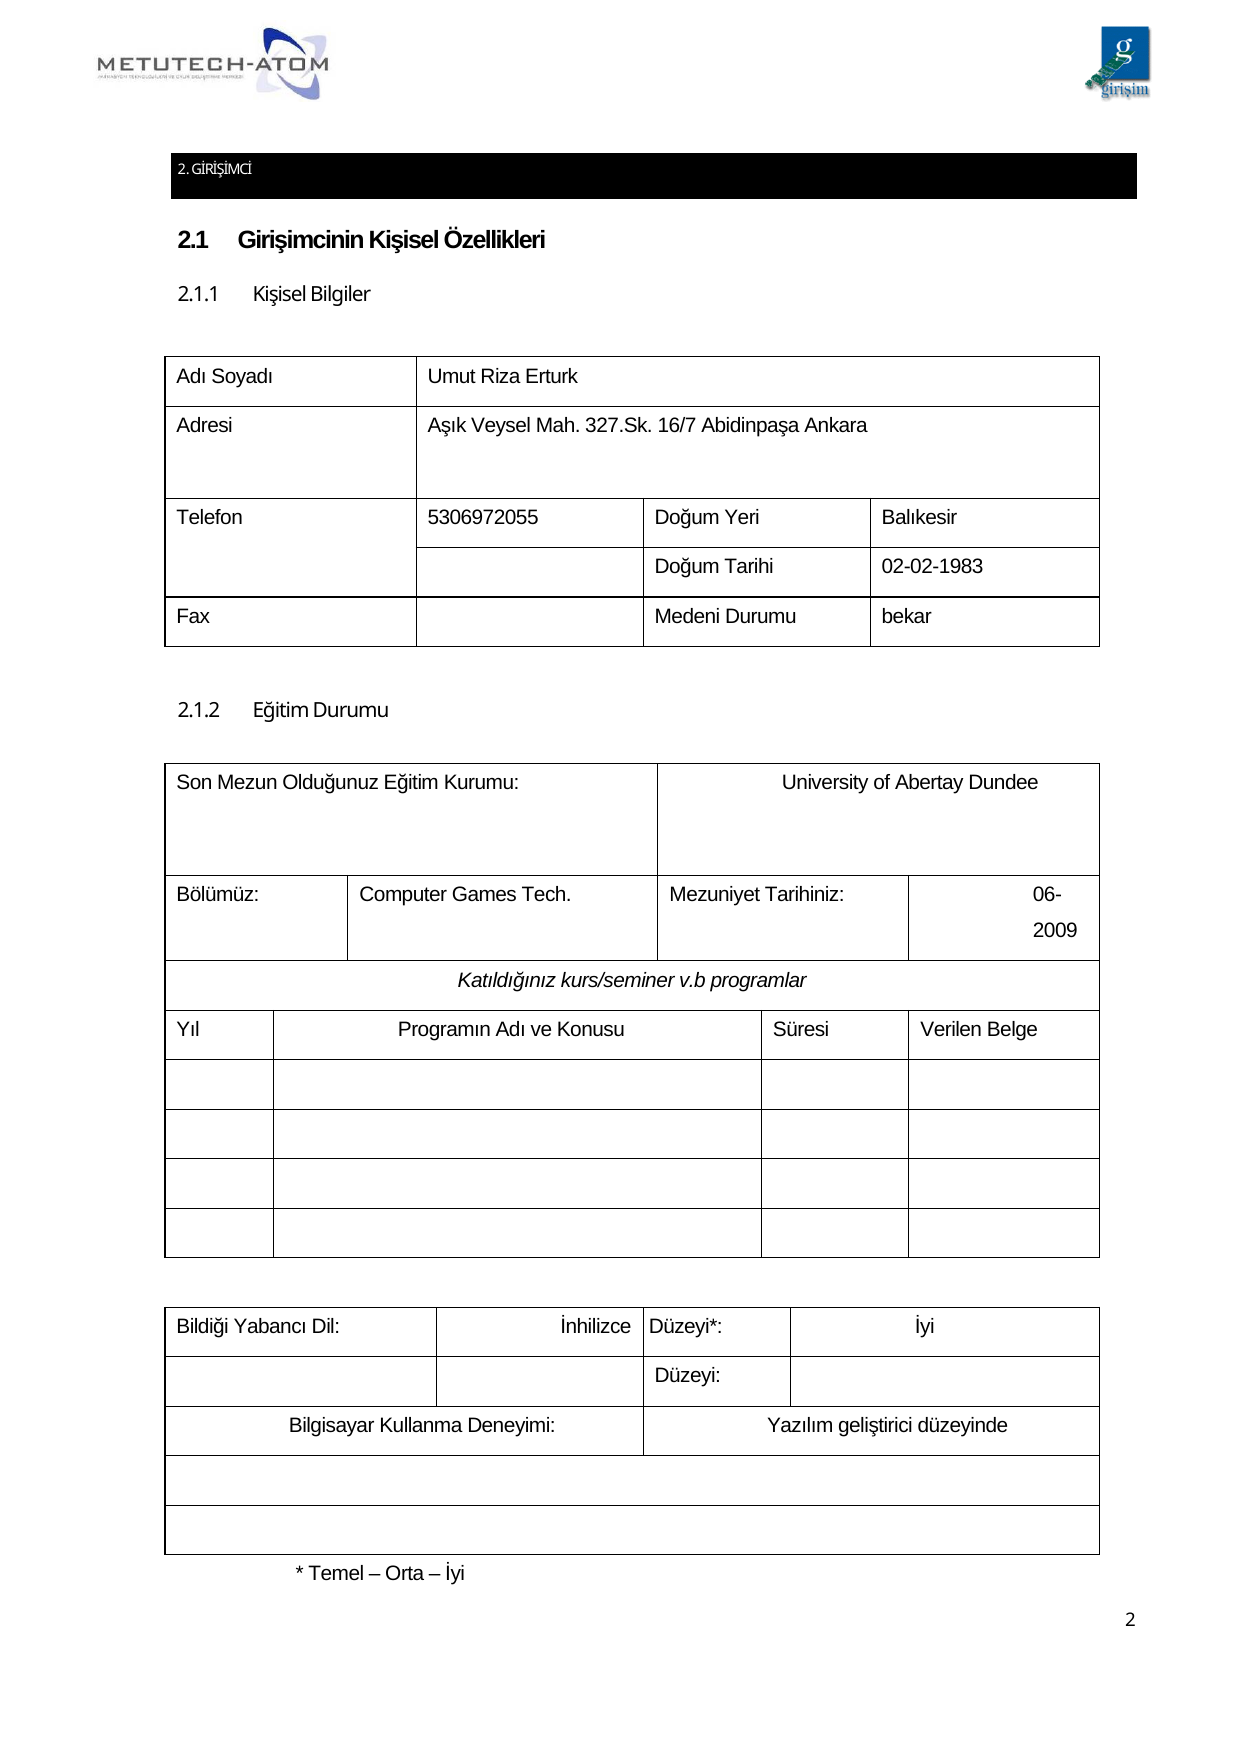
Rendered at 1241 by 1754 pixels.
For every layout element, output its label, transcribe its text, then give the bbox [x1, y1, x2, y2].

table_cell [274, 1209, 761, 1257]
table_cell Fax [166, 598, 416, 646]
text * Temel – Orta – İyi [295, 1561, 1137, 1585]
table_header Adı Soyadı [166, 357, 416, 406]
table_cell Aşık Veysel Mah. 327.Sk. 16/7 Abidinpaşa Ankara [417, 407, 1099, 497]
table_header Düzeyi*: [644, 1308, 790, 1356]
table_cell [274, 1060, 761, 1109]
table_cell [762, 1209, 908, 1257]
table_cell 02-02-1983 [871, 548, 1099, 596]
table_cell [417, 598, 643, 646]
table_cell bekar [871, 598, 1099, 646]
table_cell Katıldığınız kurs/seminer v.b programlar [166, 961, 1099, 1010]
table_cell Adresi [166, 407, 416, 497]
table_cell [437, 1357, 643, 1406]
table_cell Computer Games Tech. [348, 876, 657, 960]
table_header Umut Riza Erturk [417, 357, 1099, 406]
table_cell Telefon [166, 499, 416, 547]
table_cell [166, 1110, 273, 1158]
table_cell [166, 1357, 436, 1406]
table_cell Verilen Belge [909, 1011, 1099, 1059]
table_cell [909, 1060, 1099, 1109]
table_cell 5306972055 [417, 499, 643, 547]
table_cell [274, 1159, 761, 1208]
table_header University of Abertay Dundee [658, 764, 1099, 875]
table_cell [166, 1456, 1099, 1504]
subtitle Kişisel Bilgiler [177, 279, 1137, 307]
table_cell Doğum Tarihi [644, 548, 870, 596]
table_cell [166, 1506, 1099, 1554]
table_cell [909, 1159, 1099, 1208]
table_cell [909, 1110, 1099, 1158]
table_cell [166, 1159, 273, 1208]
table_header Son Mezun Olduğunuz Eğitim Kurumu: [166, 764, 657, 875]
table_cell Yazılım geliştirici düzeyinde [644, 1407, 1099, 1455]
table_cell Balıkesir [871, 499, 1099, 547]
table_cell [909, 1209, 1099, 1257]
table_header İyi [791, 1308, 1099, 1356]
table_cell Bölümüz: [166, 876, 347, 960]
subtitle Eğitim Durumu [177, 695, 1137, 724]
table_cell Medeni Durumu [644, 598, 870, 646]
table_cell [166, 1060, 273, 1109]
subtitle Girişimcinin Kişisel Özellikleri [177, 225, 1137, 254]
table_cell Doğum Yeri [644, 499, 870, 547]
table_cell [762, 1060, 908, 1109]
subtitle . GİRİŞİMCİ [171, 153, 1137, 199]
table_cell Süresi [762, 1011, 908, 1059]
table_header İnhilizce [437, 1308, 643, 1356]
table_cell Düzeyi: [644, 1357, 790, 1406]
picture [87, 20, 337, 102]
table_cell [274, 1110, 761, 1158]
table_header Bildiği Yabancı Dil: [166, 1308, 436, 1356]
table_cell Bilgisayar Kullanma Deneyimi: [166, 1407, 643, 1455]
table_cell [417, 548, 643, 596]
table_cell [762, 1159, 908, 1208]
table_cell [166, 1209, 273, 1257]
table_cell Mezuniyet Tarihiniz: [658, 876, 908, 960]
picture [1080, 23, 1153, 102]
table_cell Yıl [166, 1011, 273, 1059]
table_cell [166, 547, 416, 596]
table_cell 06-2009 [909, 876, 1099, 960]
table_cell [762, 1110, 908, 1158]
table_cell Programın Adı ve Konusu [274, 1011, 761, 1059]
table_cell [791, 1357, 1099, 1406]
